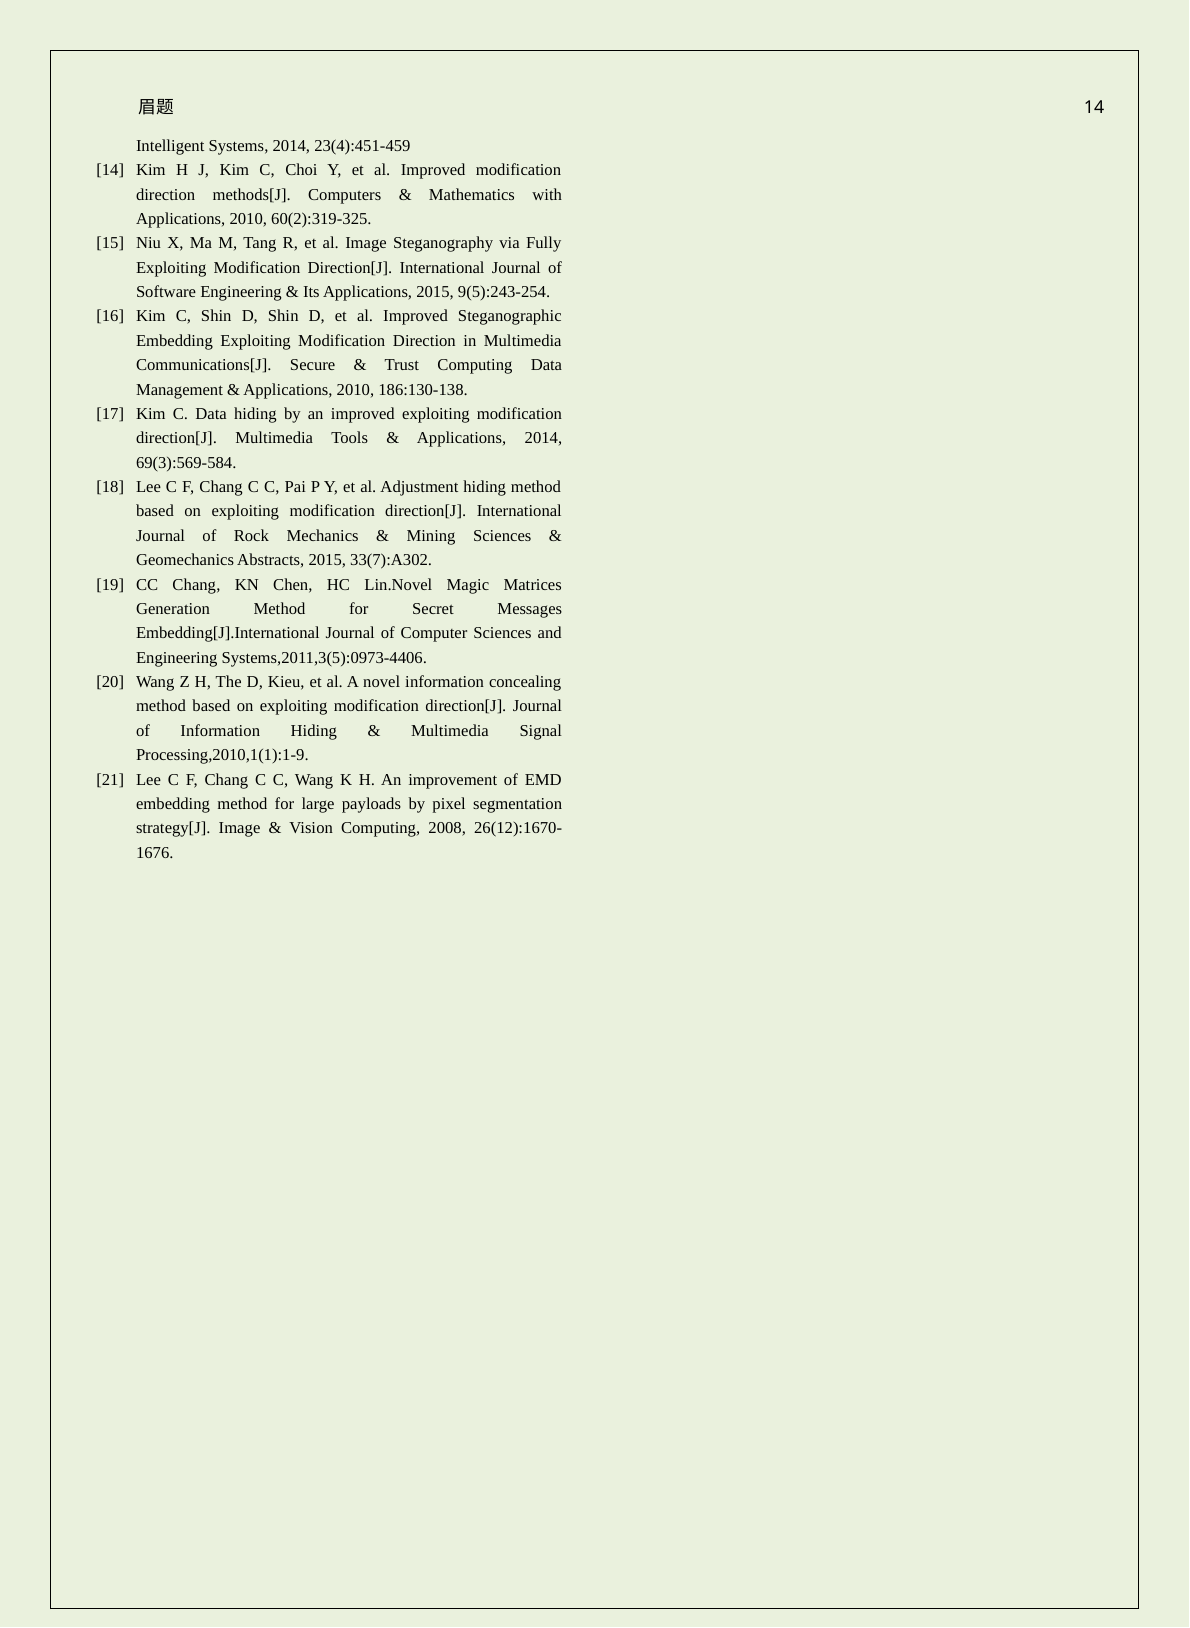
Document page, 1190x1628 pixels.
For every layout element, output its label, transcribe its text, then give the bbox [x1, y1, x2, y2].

list CC Chang, KN Chen, HC Lin.Novel Magic Matrices Generation Method for Secret Messages Embedding[J].International Journal of Computer Sciences and Engineering Systems,2011,3(5):0973-4406. [124, 570, 562, 668]
list Wang Z H, The D, Kieu, et al. A novel information concealing method based on exploiting modification direction[J]. Journal of Information Hiding & Multimedia Signal Processing,2010,1(1):1-9. [124, 668, 562, 765]
list Lee C F, Chang C C, Pai P Y, et al. Adjustment hiding method based on exploiting modification direction[J]. International Journal of Rock Mechanics & Mining Sciences & Geomechanics Abstracts, 2015, 33(7):A302. [124, 473, 562, 570]
list Kim C. Data hiding by an improved exploiting modification direction[J]. Multimedia Tools & Applications, 2014, 69(3):569-584. [124, 400, 562, 473]
list Kim H J, Kim C, Choi Y, et al. Improved modification direction methods[J]. Computers & Mathematics with Applications, 2010, 60(2):319-325. [124, 156, 562, 229]
list Lee C F, Chang C C, Wang K H. An improvement of EMD embedding method for large payloads by pixel segmentation strategy[J]. Image & Vision Computing, 2008, 26(12):1670-1676. [124, 765, 562, 863]
